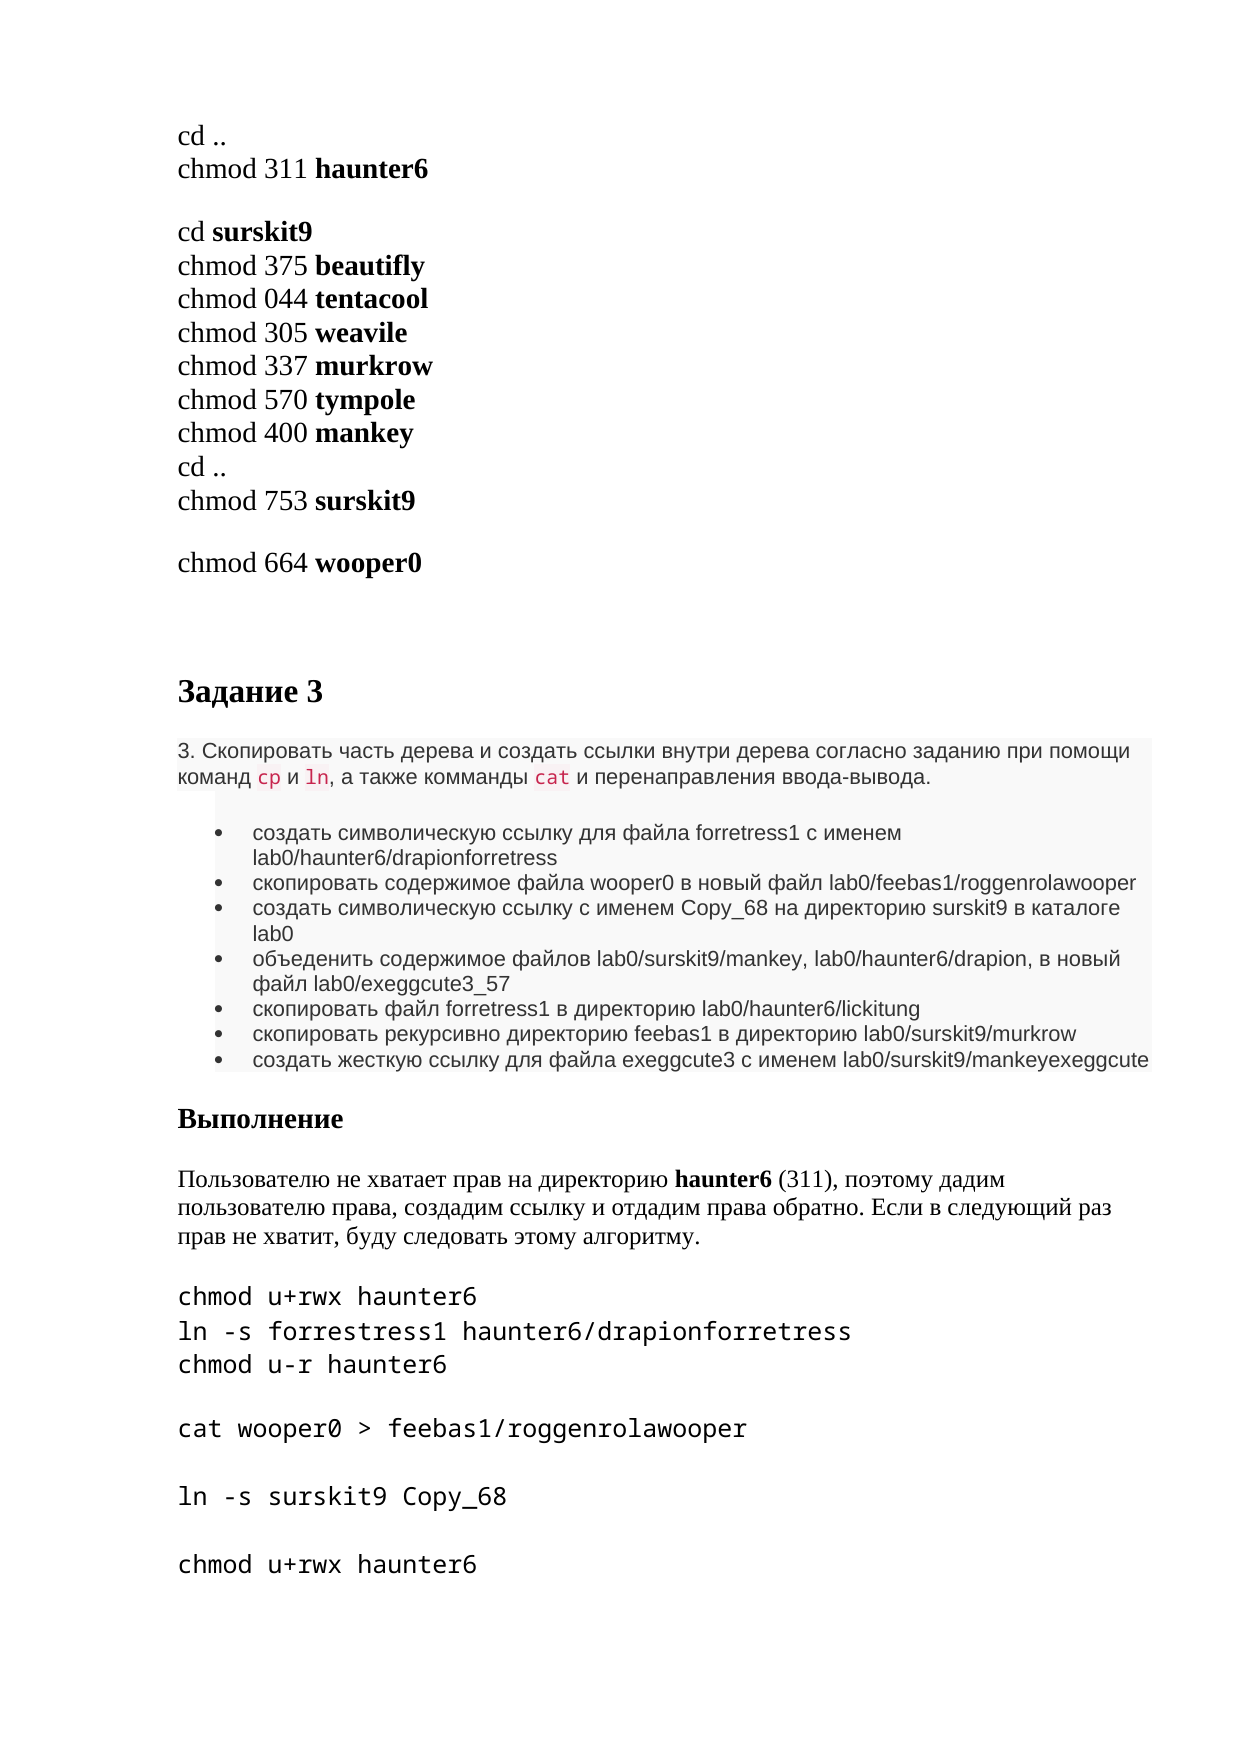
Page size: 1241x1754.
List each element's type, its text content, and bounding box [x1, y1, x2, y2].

list скопировать файл forretress1 в директорию lab0/haunter6/lickitung [215, 996, 1152, 1021]
text chmod u+rwx haunter6 ln -s forrestress1 haunter6/drapionforretress chmod u-r haunter6 [177, 1279, 1152, 1381]
text chmod 664 wooper0 [177, 545, 1152, 579]
text cat wooper0 > feebas1/roggenrolawooper [177, 1410, 1152, 1444]
list cоздать жесткую ссылку для файла exeggcute3 с именем lab0/surskit9/mankeyexeggcute [215, 1047, 1152, 1072]
text cd surskit9 chmod 375 beautifly chmod 044 tentacool chmod 305 weavile chmod 337 murkrow chmod 570 tympole chmod 400 mankey cd .. chmod 753 surskit9 [177, 214, 1152, 516]
text Пользователю не хватает прав на директорию haunter6 (311), поэтому дадим пользователю права, создадим ссылку и отдадим права обратно. Если в следующий раз прав не хватит, буду следовать этому алгоритму. [177, 1164, 1152, 1250]
text chmod u+rwx haunter6 [177, 1547, 1152, 1581]
list создать символическую ссылку c именем Copy_68 на директорию surskit9 в каталоге lab0 [215, 895, 1152, 946]
text ln -s surskit9 Copy_68 [177, 1478, 1152, 1513]
list cоздать символическую ссылку для файла forretress1 с именем lab0/haunter6/drapionforretress [215, 820, 1152, 870]
text Выполнение [177, 1101, 1152, 1134]
list объеденить содержимое файлов lab0/surskit9/mankey, lab0/haunter6/drapion, в новый файл lab0/exeggcute3_57 [215, 946, 1152, 996]
text Задание 3 [177, 671, 1152, 709]
list скопировать содержимое файла wooper0 в новый файл lab0/feebas1/roggenrolawooper [215, 870, 1152, 895]
list скопировать рекурсивно директорию feebas1 в директорию lab0/surskit9/murkrow [215, 1021, 1152, 1047]
text 3. Скопировать часть дерева и создать ссылки внутри дерева согласно заданию при помощи команд cp и ln, а также комманды cat и перенаправления ввода-вывода. [177, 738, 1152, 791]
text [177, 118, 1152, 185]
